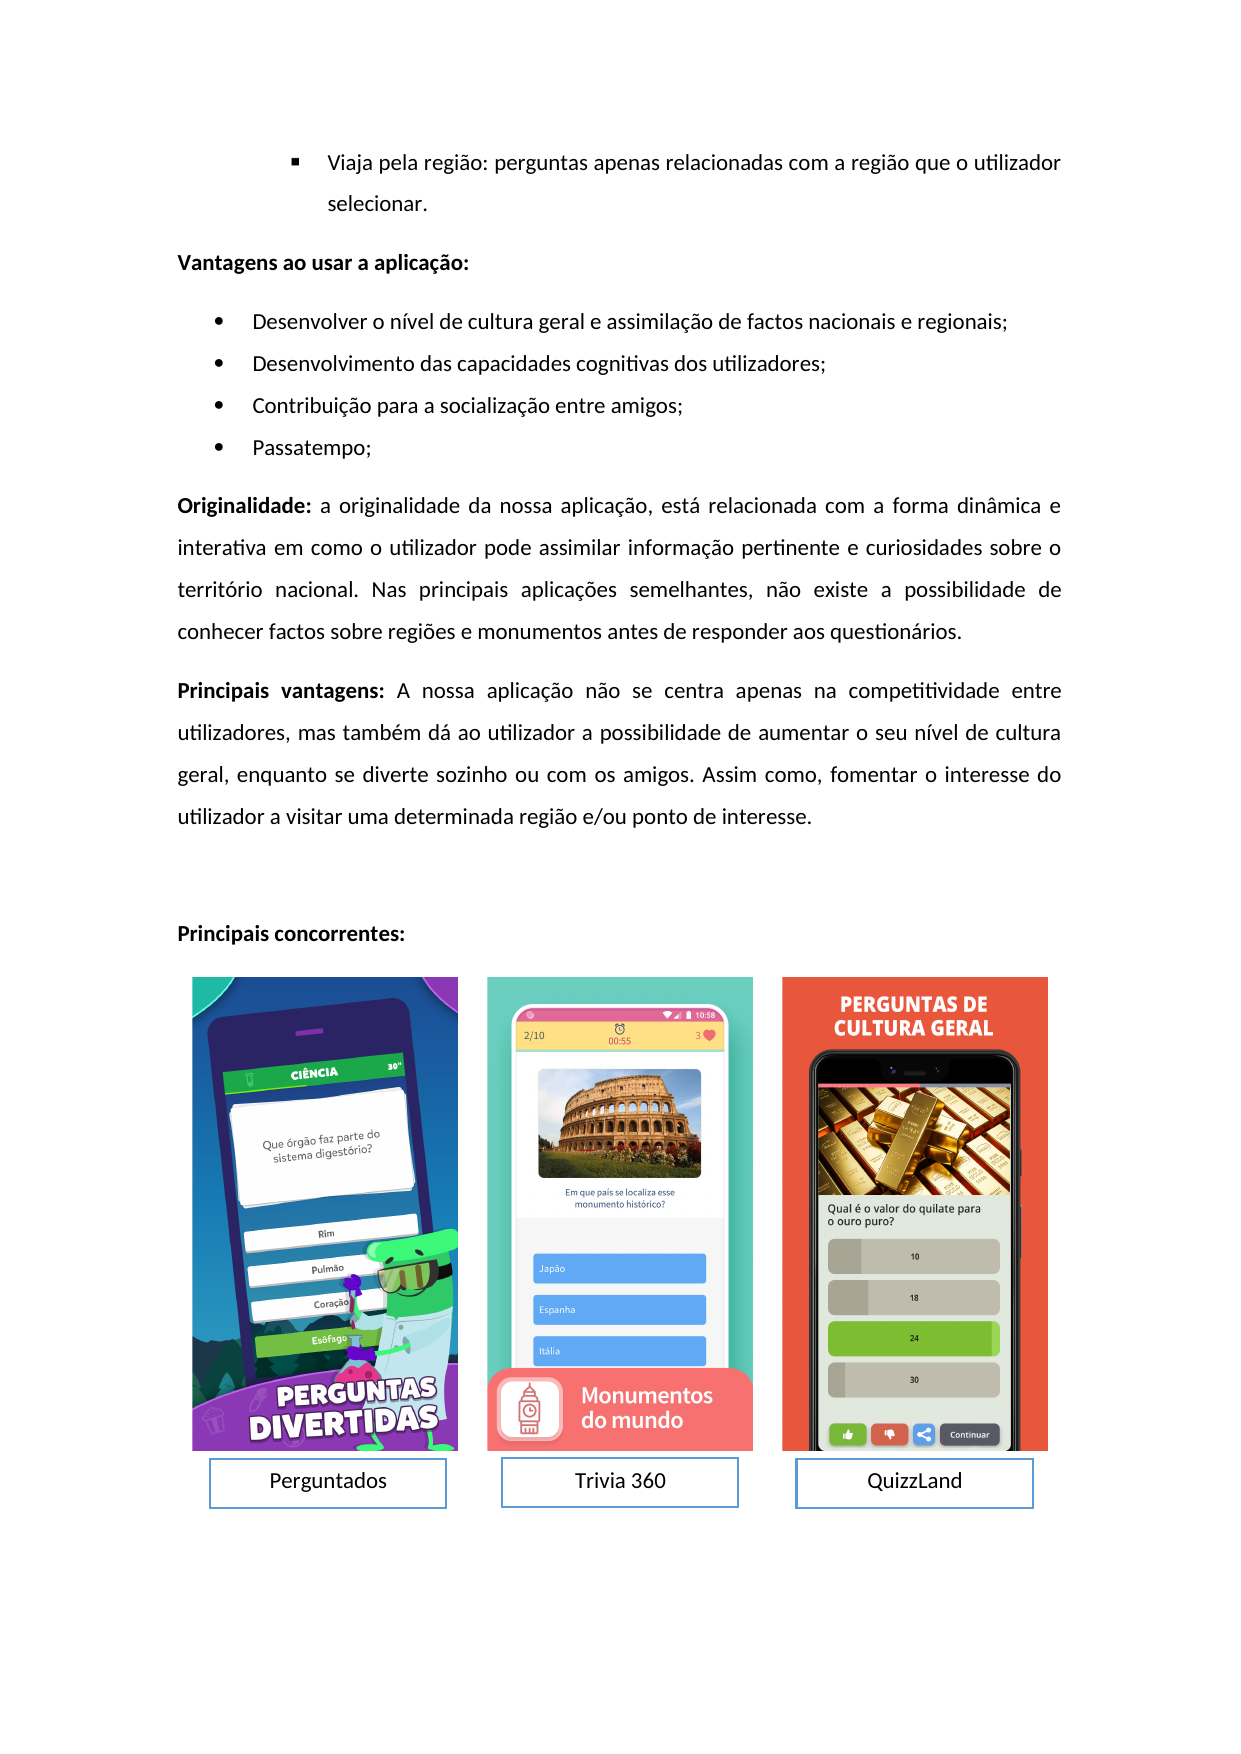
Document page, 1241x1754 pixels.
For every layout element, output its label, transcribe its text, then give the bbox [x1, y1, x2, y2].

text Principais concorrentes: [177, 919, 1063, 947]
picture [192, 977, 458, 1451]
picture [487, 977, 753, 1451]
text Originalidade: a originalidade da nossa aplicação, está relacionada com a forma dinâmica e interativa em como o utilizador pode assimilar informação pertinente e curiosidades sobre o território nacional. Nas principais aplicações semelhantes, não existe a possibilidade de conhecer factos sobre regiões e monumentos antes de responder aos questionários. [177, 491, 1063, 645]
list Passatempo; [215, 433, 1063, 461]
text Principais vantagens: A nossa aplicação não se centra apenas na competitividade entre utilizadores, mas também dá ao utilizador a possibilidade de aumentar o seu nível de cultura geral, enquanto se diverte sozinho ou com os amigos. Assim como, fomentar o interesse do utilizador a visitar uma determinada região e/ou ponto de interesse. [177, 676, 1063, 830]
list Desenvolver o nível de cultura geral e assimilação de factos nacionais e regionais; [215, 307, 1063, 335]
text Vantagens ao usar a aplicação: [177, 248, 1063, 276]
list Viaja pela região: perguntas apenas relacionadas com a região que o utilizador selecionar. [290, 148, 1063, 218]
picture [782, 977, 1048, 1451]
list Contribuição para a socialização entre amigos; [215, 391, 1063, 419]
list Desenvolvimento das capacidades cognitivas dos utilizadores; [215, 349, 1063, 377]
